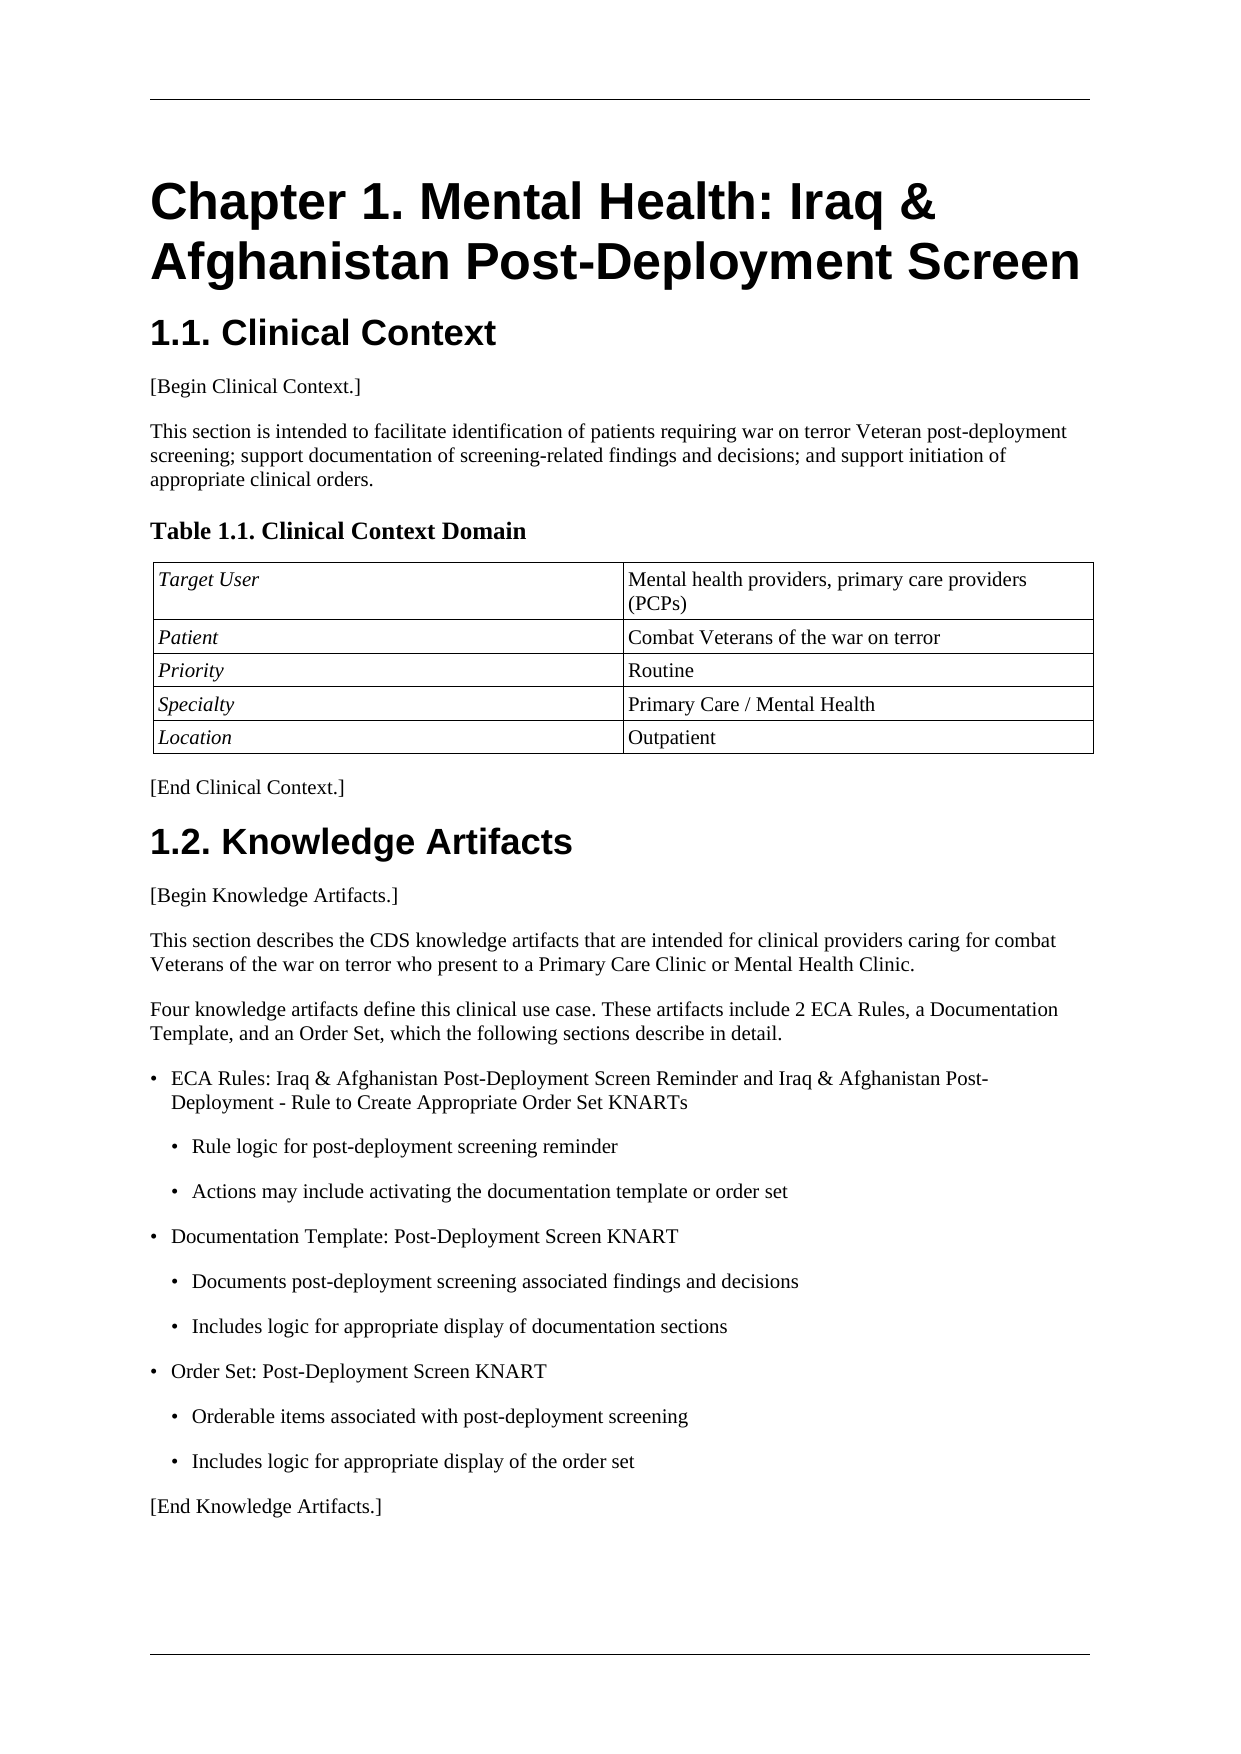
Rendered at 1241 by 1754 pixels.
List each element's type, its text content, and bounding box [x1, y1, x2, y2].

table_cell Specialty [154, 687, 623, 720]
text [End Clinical Context.] [150, 775, 1090, 799]
table_cell Combat Veterans of the war on terror [624, 620, 1093, 653]
text This section is intended to facilitate identification of patients requiring war on terror Veteran post-deployment screening; support documentation of screening-related findings and decisions; and support initiation of appropriate clinical orders. [150, 419, 1090, 491]
list Documents post-deployment screening associated findings and decisions [171, 1269, 1090, 1293]
text [End Knowledge Artifacts.] [150, 1494, 1090, 1518]
list Includes logic for appropriate display of documentation sections [171, 1314, 1090, 1338]
table_cell Routine [624, 654, 1093, 686]
list Orderable items associated with post-deployment screening [171, 1404, 1090, 1428]
text Table 1.1. Clinical Context Domain [150, 516, 1090, 545]
table_cell Location [154, 721, 623, 753]
table_cell Priority [154, 654, 623, 686]
table_header Mental health providers, primary care providers (PCPs) [624, 563, 1093, 619]
text 1.1. Clinical Context [150, 311, 1090, 353]
text [Begin Knowledge Artifacts.] [150, 883, 1090, 907]
list Rule logic for post-deployment screening reminder [171, 1134, 1090, 1158]
text 1.2. Knowledge Artifacts [150, 820, 1090, 862]
table_header Target User [154, 563, 623, 619]
list Order Set: Post-Deployment Screen KNART [150, 1359, 1090, 1383]
list Documentation Template: Post-Deployment Screen KNART [150, 1224, 1090, 1248]
list Includes logic for appropriate display of the order set [171, 1449, 1090, 1473]
text Chapter 1. Mental Health: Iraq & Afghanistan Post-Deployment Screen [150, 171, 1090, 291]
table_cell Outpatient [624, 721, 1093, 753]
list Actions may include activating the documentation template or order set [171, 1179, 1090, 1203]
table_cell Patient [154, 620, 623, 653]
text This section describes the CDS knowledge artifacts that are intended for clinical providers caring for combat Veterans of the war on terror who present to a Primary Care Clinic or Mental Health Clinic. [150, 928, 1090, 976]
text Four knowledge artifacts define this clinical use case. These artifacts include 2 ECA Rules, a Documentation Template, and an Order Set, which the following sections describe in detail. [150, 997, 1090, 1045]
table_cell Primary Care / Mental Health [624, 687, 1093, 720]
list ECA Rules: Iraq & Afghanistan Post-Deployment Screen Reminder and Iraq & Afghanistan Post-Deployment - Rule to Create Appropriate Order Set KNARTs [150, 1066, 1090, 1114]
text [Begin Clinical Context.] [150, 374, 1090, 398]
